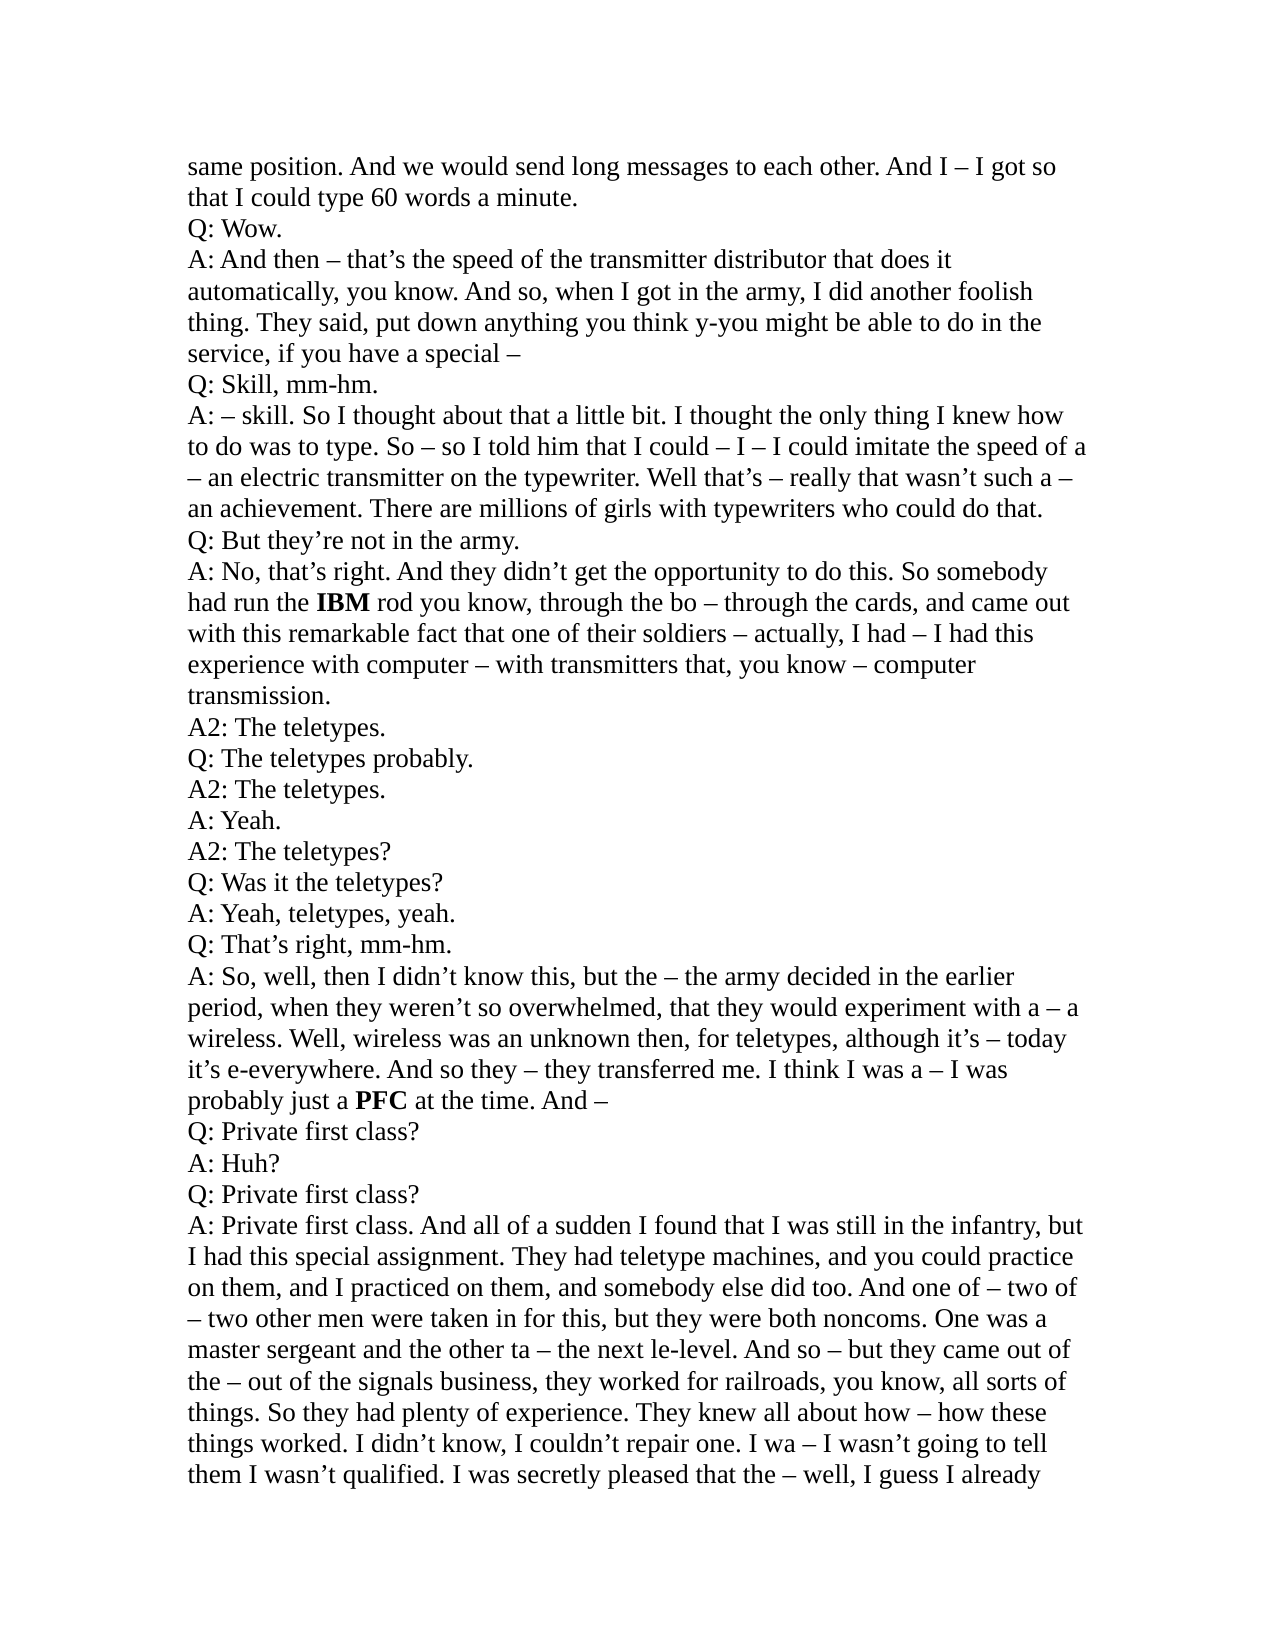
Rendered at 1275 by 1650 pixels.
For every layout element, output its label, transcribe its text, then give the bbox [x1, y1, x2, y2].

text A: But – but I got along all right, I got promotions. And then I had a – a specialty, I – I developed a special skill [indecipherable] because I worked at night, and sometimes I stayed over, and then the fellow down – we had a wire link between New York and Washington, and there was another young fellow there, just in my same position. And we would send long messages to each other. And I – I got so that I could type 60 words a minute. [187, 243, 1087, 430]
text A2: The teletypes. [187, 991, 1087, 1022]
text Q: The teletypes probably. [187, 960, 1087, 991]
text A: Yeah, teletypes, yeah. [187, 1116, 1087, 1147]
text A: So, well, then I didn’t know this, but the – the army decided in the earlier period, when they weren’t so overwhelmed, that they would experiment with a – a wireless. Well, wireless was an unknown then, for teletypes, although it’s – today it’s e-everywhere. And so they – they transferred me. I think I was a – I was probably just a PFC at the time. And – [187, 1178, 1087, 1333]
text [187, 150, 1087, 212]
text A: Huh? [187, 1365, 1087, 1396]
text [187, 1427, 1087, 1489]
text Q: Wow. [187, 430, 1087, 461]
text Q: Was it the teletypes? [187, 1084, 1087, 1116]
text Q: That’s right. [187, 212, 1087, 243]
text Q: But they’re not in the army. [187, 742, 1087, 773]
text A: – skill. So I thought about that a little bit. I thought the only thing I knew how to do was to type. So – so I told him that I could – I – I could imitate the speed of a – an electric transmitter on the typewriter. Well that’s – really that wasn’t such a – an achievement. There are millions of girls with typewriters who could do that. [187, 617, 1087, 742]
text A: And then – that’s the speed of the transmitter distributor that does it automatically, you know. And so, when I got in the army, I did another foolish thing. They said, put down anything you think y-you might be able to do in the service, if you have a special – [187, 461, 1087, 586]
text A: Yeah. [187, 1022, 1087, 1053]
text Q: Private first class? [187, 1396, 1087, 1427]
text A: No, that’s right. And they didn’t get the opportunity to do this. So somebody had run the IBM rod you know, through the bo – through the cards, and came out with this remarkable fact that one of their soldiers – actually, I had – I had this experience with computer – with transmitters that, you know – computer transmission. [187, 773, 1087, 929]
text Q: Private first class? [187, 1333, 1087, 1365]
text A2: The teletypes? [187, 1053, 1087, 1084]
text Q: Skill, mm-hm. [187, 586, 1087, 617]
text A2: The teletypes. [187, 929, 1087, 960]
text Q: That’s right, mm-hm. [187, 1147, 1087, 1178]
